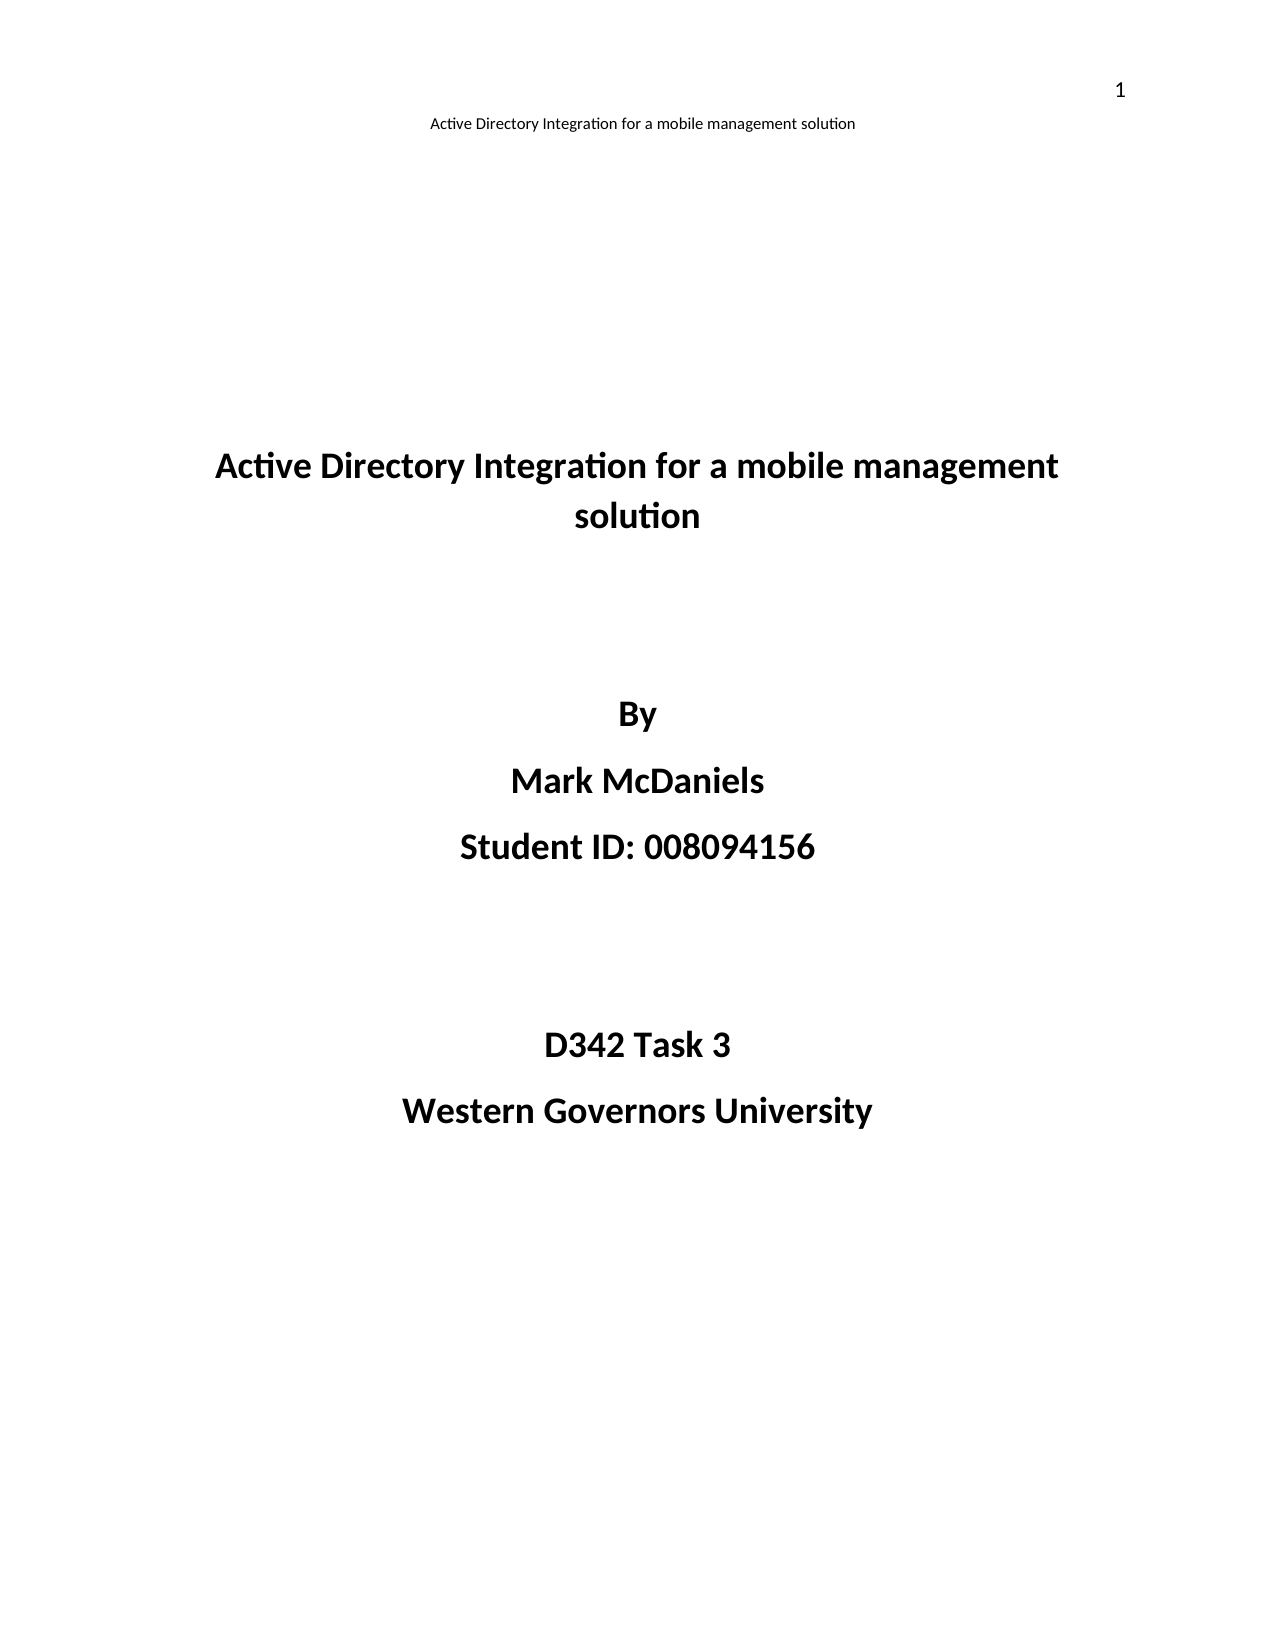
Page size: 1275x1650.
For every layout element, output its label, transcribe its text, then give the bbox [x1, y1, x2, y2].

text Mark McDaniels [150, 757, 1125, 802]
text Student ID: 008094156 [150, 823, 1125, 868]
text D342 Task 3 [150, 1021, 1125, 1067]
text Western Governors University [150, 1087, 1125, 1133]
text By [150, 690, 1125, 736]
text Active Directory Integration for a mobile management solution [150, 442, 1125, 538]
